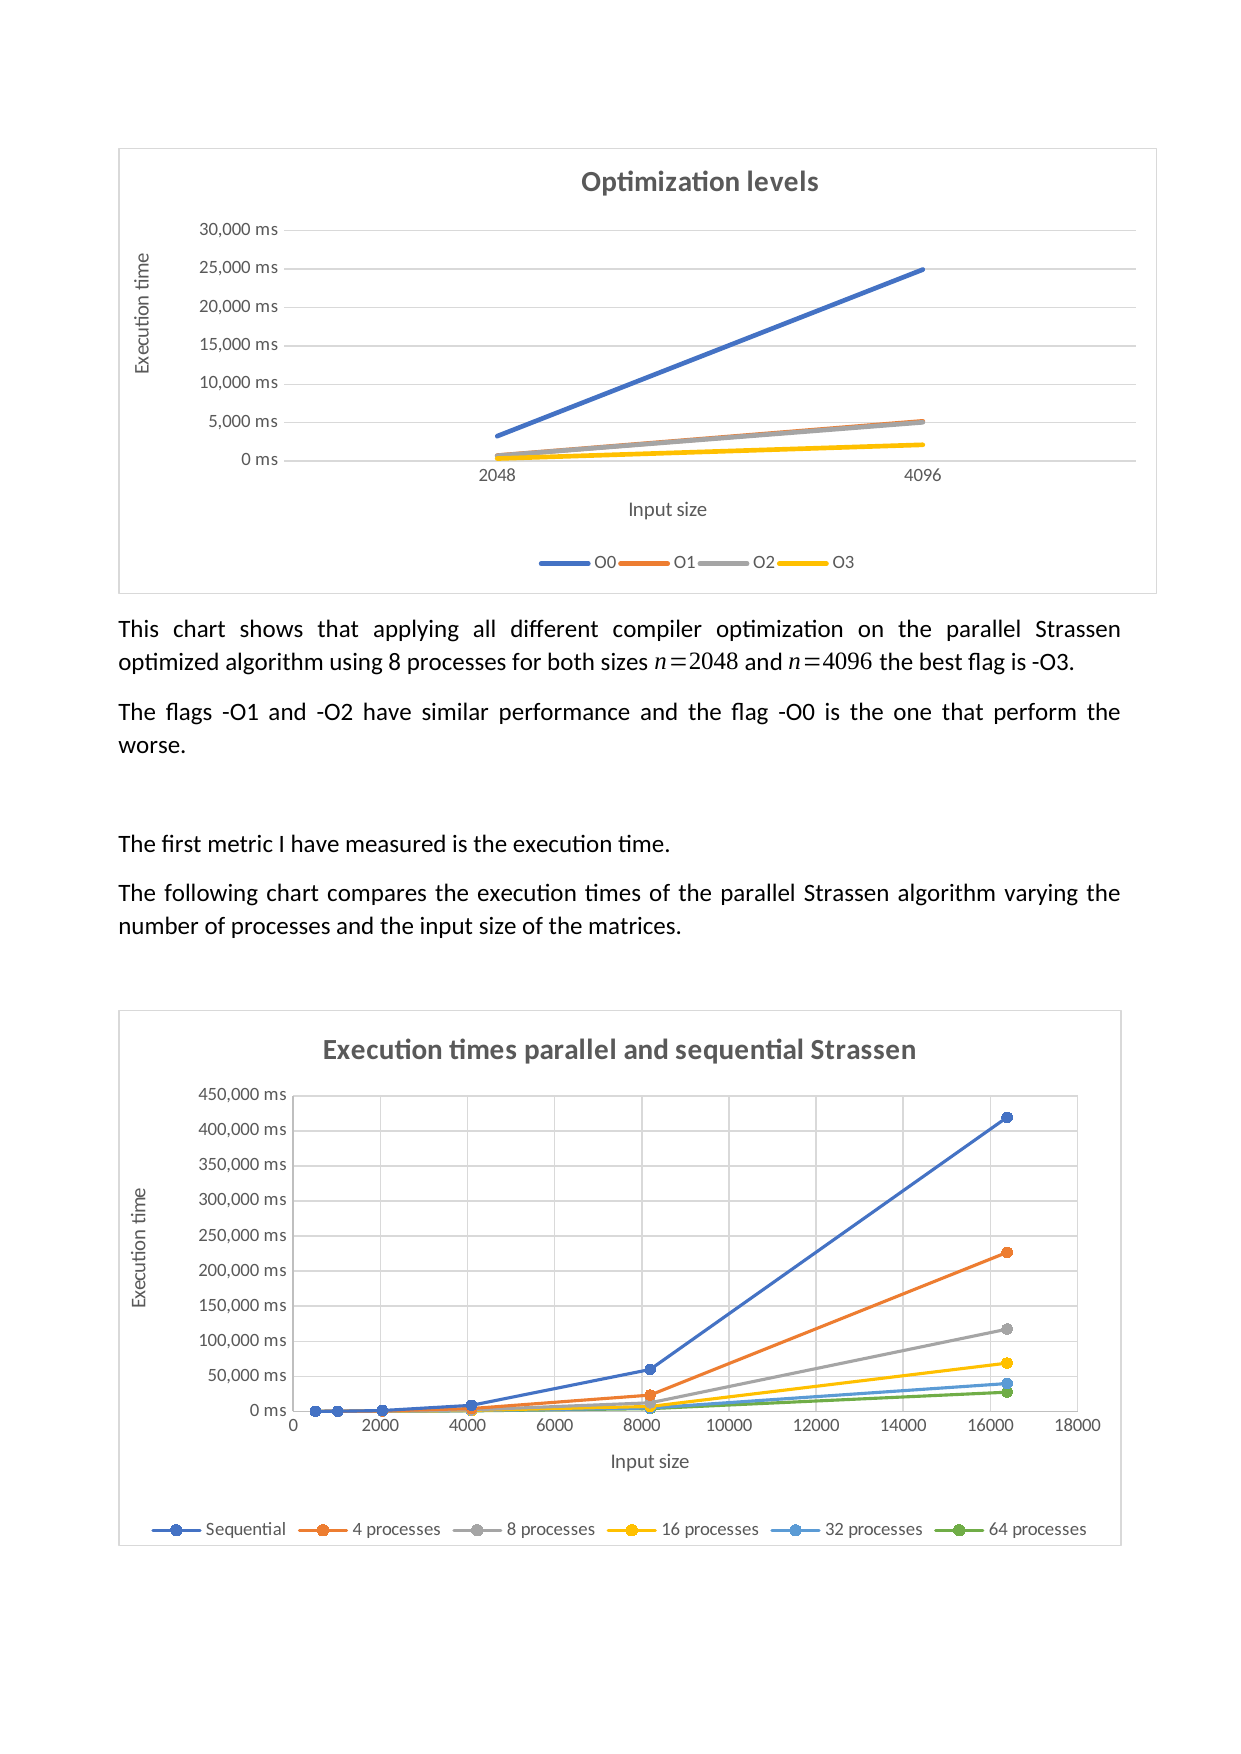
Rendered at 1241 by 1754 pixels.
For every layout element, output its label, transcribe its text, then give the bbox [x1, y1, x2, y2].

text The following chart compares the execution times of the parallel Strassen algorithm varying the number of processes and the input size of the matrices. [118, 877, 1122, 941]
text This chart shows that applying all different compiler optimization on the parallel Strassen optimized algorithm using 8 processes for both sizes and the best flag is -O3. [118, 613, 1122, 677]
text The flags -O1 and -O2 have similar performance and the flag -O0 is the one that perform the worse. [118, 696, 1122, 759]
text The first metric I have measured is the execution time. [118, 828, 1122, 858]
